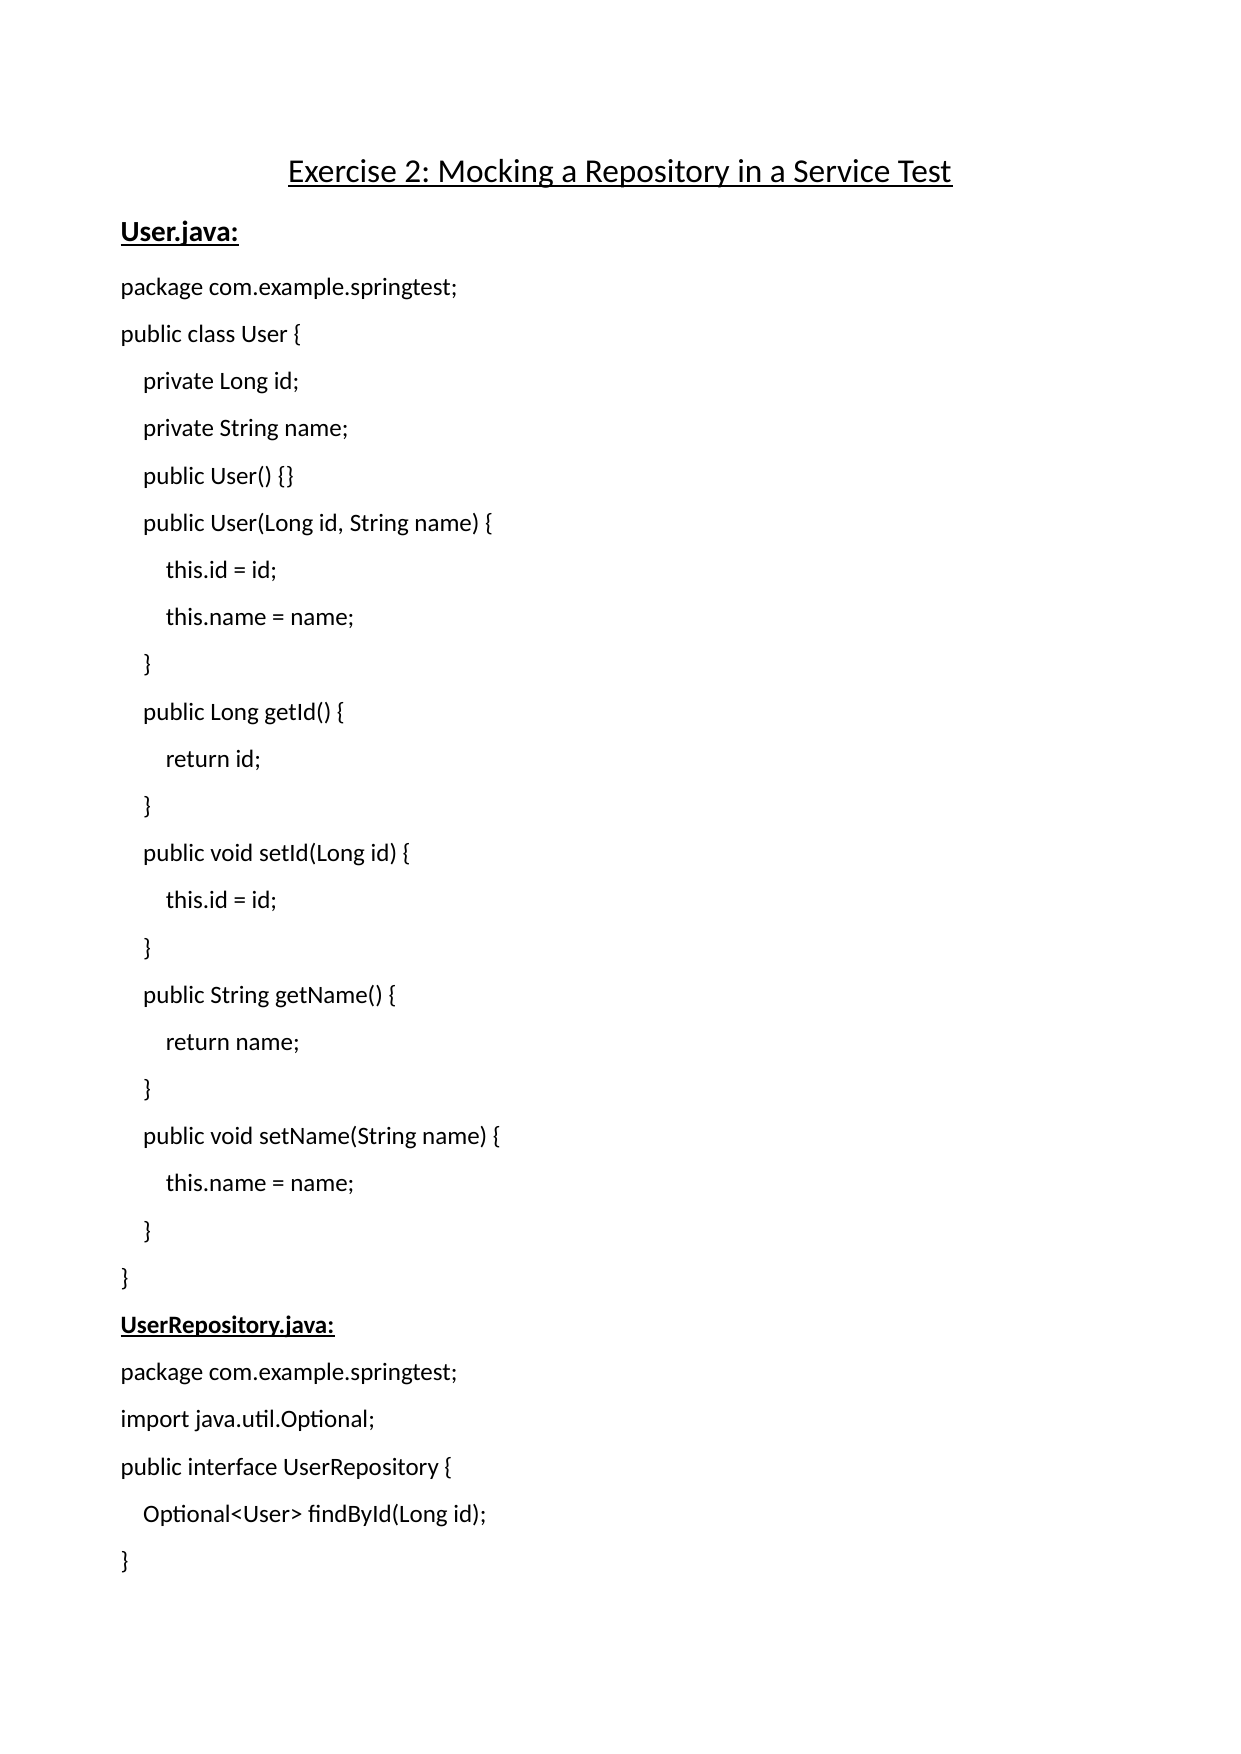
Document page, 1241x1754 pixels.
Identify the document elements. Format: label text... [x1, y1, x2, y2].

text } [120, 790, 1090, 821]
text Exercise 2: Mocking a Repository in a Service Test [150, 150, 1090, 191]
text } [120, 648, 1090, 679]
text } [120, 1545, 1090, 1576]
text User.java: [120, 213, 1090, 249]
text private Long id; [120, 365, 1090, 396]
text public String getName() { [120, 979, 1090, 1009]
text return id; [120, 743, 1090, 773]
text } [120, 932, 1090, 962]
text public User(Long id, String name) { [120, 507, 1090, 537]
text public void setName(String name) { [120, 1120, 1090, 1151]
text public Long getId() { [120, 696, 1090, 726]
text public void setId(Long id) { [120, 837, 1090, 868]
text Optional<User> findById(Long id); [120, 1498, 1090, 1528]
text UserRepository.java: [120, 1309, 1090, 1340]
text } [120, 1262, 1090, 1292]
text } [120, 1073, 1090, 1104]
text } [120, 1215, 1090, 1245]
text public class User { [120, 318, 1090, 349]
text public User() {} [120, 460, 1090, 490]
text import java.util.Optional; [120, 1403, 1090, 1434]
text this.id = id; [120, 884, 1090, 915]
text package com.example.springtest; [120, 271, 1090, 302]
text private String name; [120, 413, 1090, 443]
text this.name = name; [120, 1168, 1090, 1198]
text package com.example.springtest; [120, 1356, 1090, 1387]
text public interface UserRepository { [120, 1451, 1090, 1481]
text return name; [120, 1026, 1090, 1057]
text this.name = name; [120, 601, 1090, 632]
text this.id = id; [120, 554, 1090, 585]
